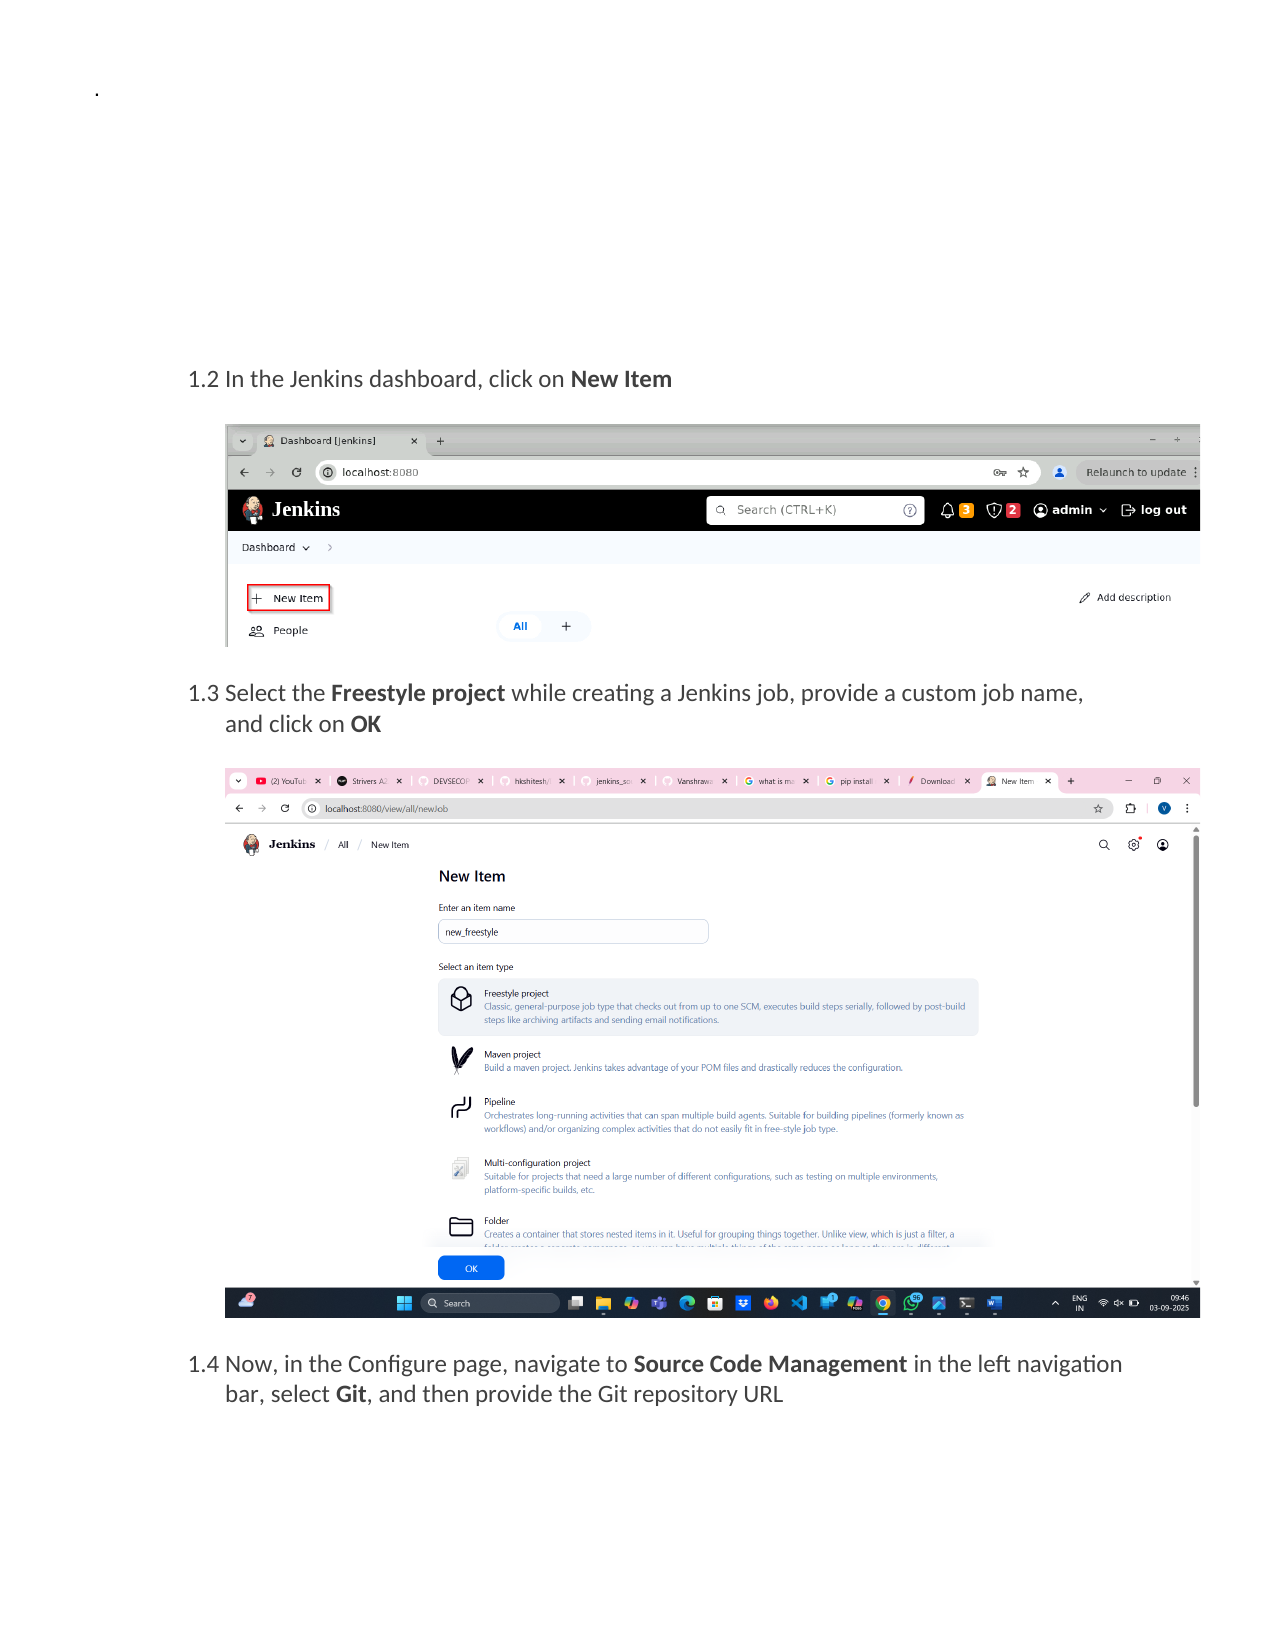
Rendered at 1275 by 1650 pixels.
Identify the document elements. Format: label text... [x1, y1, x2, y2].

picture [225, 424, 1200, 647]
list Select the Freestyle project while creating a Jenkins job, provide a custom job name, and click on OK [187, 677, 1125, 738]
list In the Jenkins dashboard, click on New Item [187, 364, 1125, 394]
list Now, in the Configure page, navigate to Source Code Management in the left navigation bar, select Git, and then provide the Git repository URL [187, 1348, 1125, 1409]
picture [225, 768, 1200, 1318]
